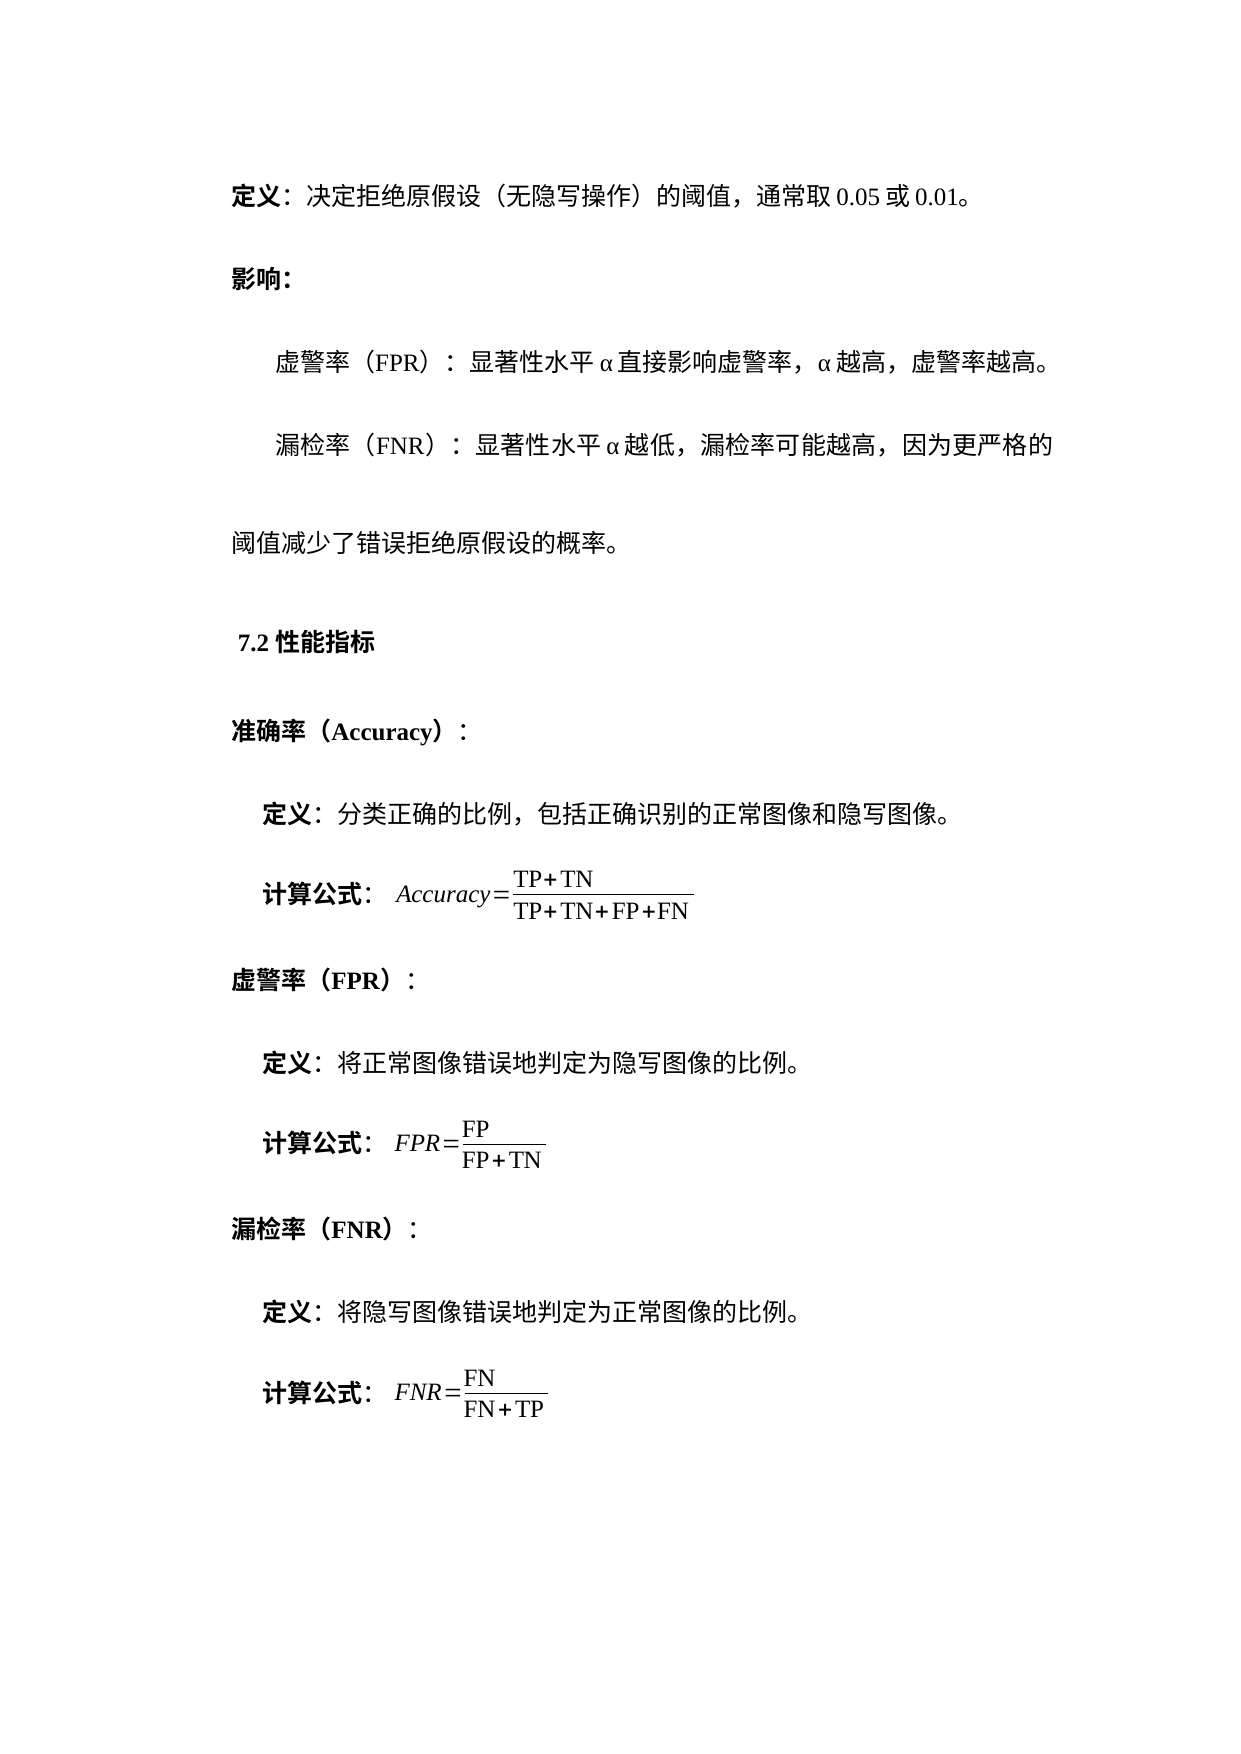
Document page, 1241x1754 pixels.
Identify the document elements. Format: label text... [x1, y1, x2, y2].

text 定义：将正常图像错误地判定为隐写图像的比例。 [262, 1029, 1053, 1094]
text 计算公式： [262, 863, 1053, 928]
text 准确率（Accuracy）： [187, 697, 1053, 762]
text 定义：将隐写图像错误地判定为正常图像的比例。 [262, 1278, 1053, 1343]
text 虚警率（FPR）：显著性水平α直接影响虚警率，α越高，虚警率越高。 [231, 328, 1053, 393]
text 计算公式： [262, 1362, 1053, 1427]
text 虚警率（FPR）： [187, 946, 1053, 1011]
text 定义：分类正确的比例，包括正确识别的正常图像和隐写图像。 [262, 780, 1053, 845]
subtitle 7.2 性能指标 [187, 608, 1053, 673]
text 定义：决定拒绝原假设（无隐写操作）的阈值，通常取0.05或0.01。 [187, 162, 1053, 227]
text 漏检率（FNR）： [187, 1195, 1053, 1260]
text 漏检率（FNR）：显著性水平α越低，漏检率可能越高，因为更严格的阈值减少了错误拒绝原假设的概率。 [231, 411, 1053, 574]
text 计算公式： [262, 1112, 1053, 1177]
text 影响： [187, 245, 1053, 310]
